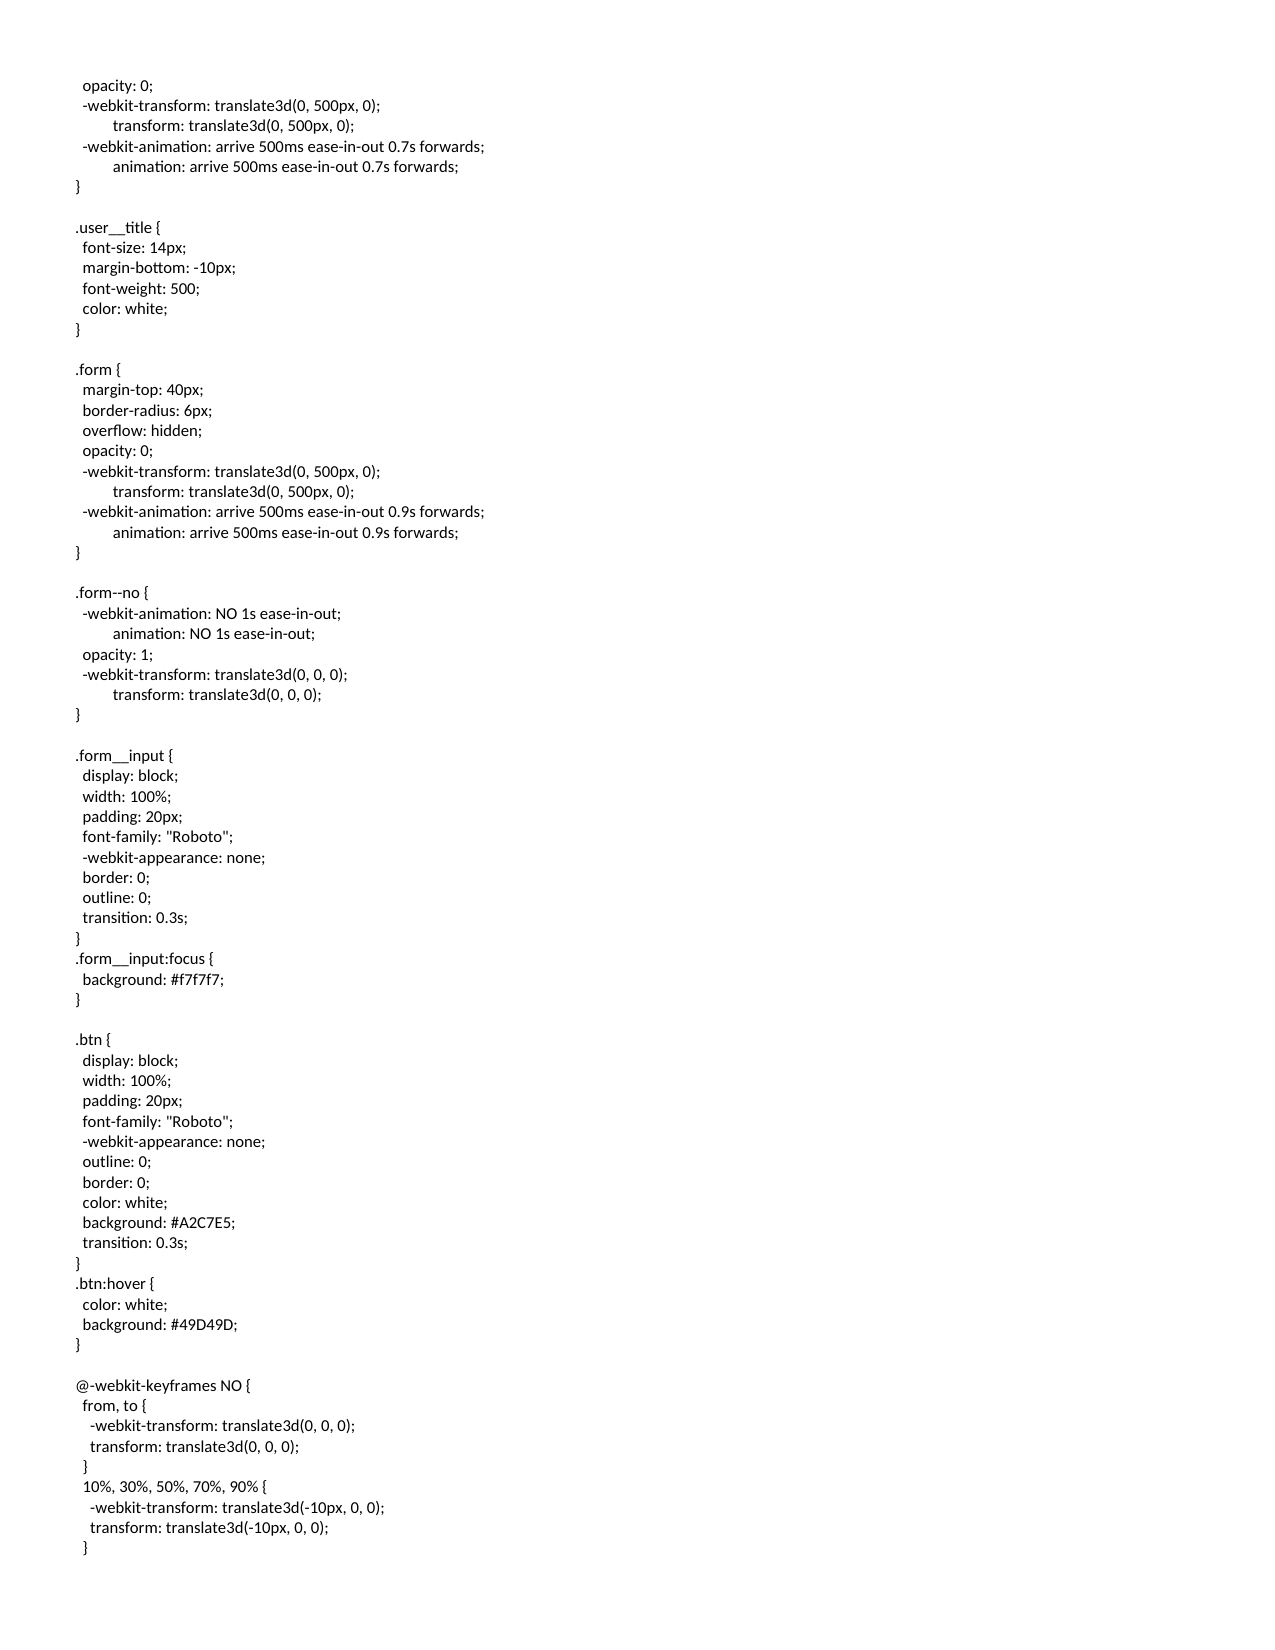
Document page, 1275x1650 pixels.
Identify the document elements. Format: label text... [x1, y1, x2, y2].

text margin-top: 40px; [75, 380, 1200, 400]
text -webkit-appearance: none; [75, 1131, 1200, 1152]
text } [75, 928, 1200, 948]
text border: 0; [75, 867, 1200, 887]
text font-family: "Roboto"; [75, 827, 1200, 847]
text border: 0; [75, 1172, 1200, 1192]
text @-webkit-keyframes NO { [75, 1375, 1200, 1395]
text } [75, 1334, 1200, 1355]
text .form__input { [75, 745, 1200, 766]
text font-size: 14px; [75, 237, 1200, 258]
text -webkit-animation: arrive 500ms ease-in-out 0.7s forwards; [75, 136, 1200, 156]
text animation: arrive 500ms ease-in-out 0.7s forwards; [75, 156, 1200, 177]
text opacity: 1; [75, 644, 1200, 664]
text } [75, 989, 1200, 1009]
text color: white; [75, 298, 1200, 319]
text } [75, 705, 1200, 725]
text overflow: hidden; [75, 420, 1200, 441]
text .form--no { [75, 583, 1200, 603]
text -webkit-appearance: none; [75, 847, 1200, 867]
text } [75, 1253, 1200, 1273]
text font-family: "Roboto"; [75, 1111, 1200, 1131]
text animation: arrive 500ms ease-in-out 0.9s forwards; [75, 522, 1200, 542]
text transform: translate3d(0, 0, 0); [75, 1436, 1200, 1456]
text outline: 0; [75, 1152, 1200, 1172]
text .form { [75, 359, 1200, 380]
text transition: 0.3s; [75, 908, 1200, 928]
text padding: 20px; [75, 806, 1200, 827]
text } [75, 542, 1200, 562]
text from, to { [75, 1395, 1200, 1416]
text -webkit-animation: arrive 500ms ease-in-out 0.9s forwards; [75, 502, 1200, 522]
text -webkit-transform: translate3d(0, 500px, 0); [75, 95, 1200, 116]
text padding: 20px; [75, 1091, 1200, 1111]
text width: 100%; [75, 1070, 1200, 1091]
text margin-bottom: -10px; [75, 258, 1200, 278]
text display: block; [75, 1050, 1200, 1070]
text .btn:hover { [75, 1273, 1200, 1294]
text opacity: 0; [75, 75, 1200, 95]
text outline: 0; [75, 887, 1200, 908]
text transition: 0.3s; [75, 1233, 1200, 1253]
text transform: translate3d(-10px, 0, 0); [75, 1517, 1200, 1537]
text .btn { [75, 1030, 1200, 1050]
text background: #A2C7E5; [75, 1212, 1200, 1233]
text border-radius: 6px; [75, 400, 1200, 420]
text display: block; [75, 766, 1200, 786]
text .form__input:focus { [75, 948, 1200, 969]
text color: white; [75, 1192, 1200, 1212]
text transform: translate3d(0, 500px, 0); [75, 481, 1200, 502]
text background: #49D49D; [75, 1314, 1200, 1334]
text color: white; [75, 1294, 1200, 1314]
text 10%, 30%, 50%, 70%, 90% { [75, 1477, 1200, 1497]
text } [75, 319, 1200, 339]
text font-weight: 500; [75, 278, 1200, 298]
text -webkit-transform: translate3d(-10px, 0, 0); [75, 1497, 1200, 1517]
text .user__title { [75, 217, 1200, 237]
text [75, 1416, 1200, 1436]
text transform: translate3d(0, 0, 0); [75, 684, 1200, 705]
text } [75, 1456, 1200, 1477]
text animation: NO 1s ease-in-out; [75, 623, 1200, 644]
text opacity: 0; [75, 441, 1200, 461]
text -webkit-transform: translate3d(0, 0, 0); [75, 664, 1200, 684]
text background: #f7f7f7; [75, 969, 1200, 989]
text width: 100%; [75, 786, 1200, 806]
text } [75, 177, 1200, 197]
text -webkit-transform: translate3d(0, 500px, 0); [75, 461, 1200, 481]
text transform: translate3d(0, 500px, 0); [75, 116, 1200, 136]
text -webkit-animation: NO 1s ease-in-out; [75, 603, 1200, 623]
text } [75, 1537, 1200, 1558]
